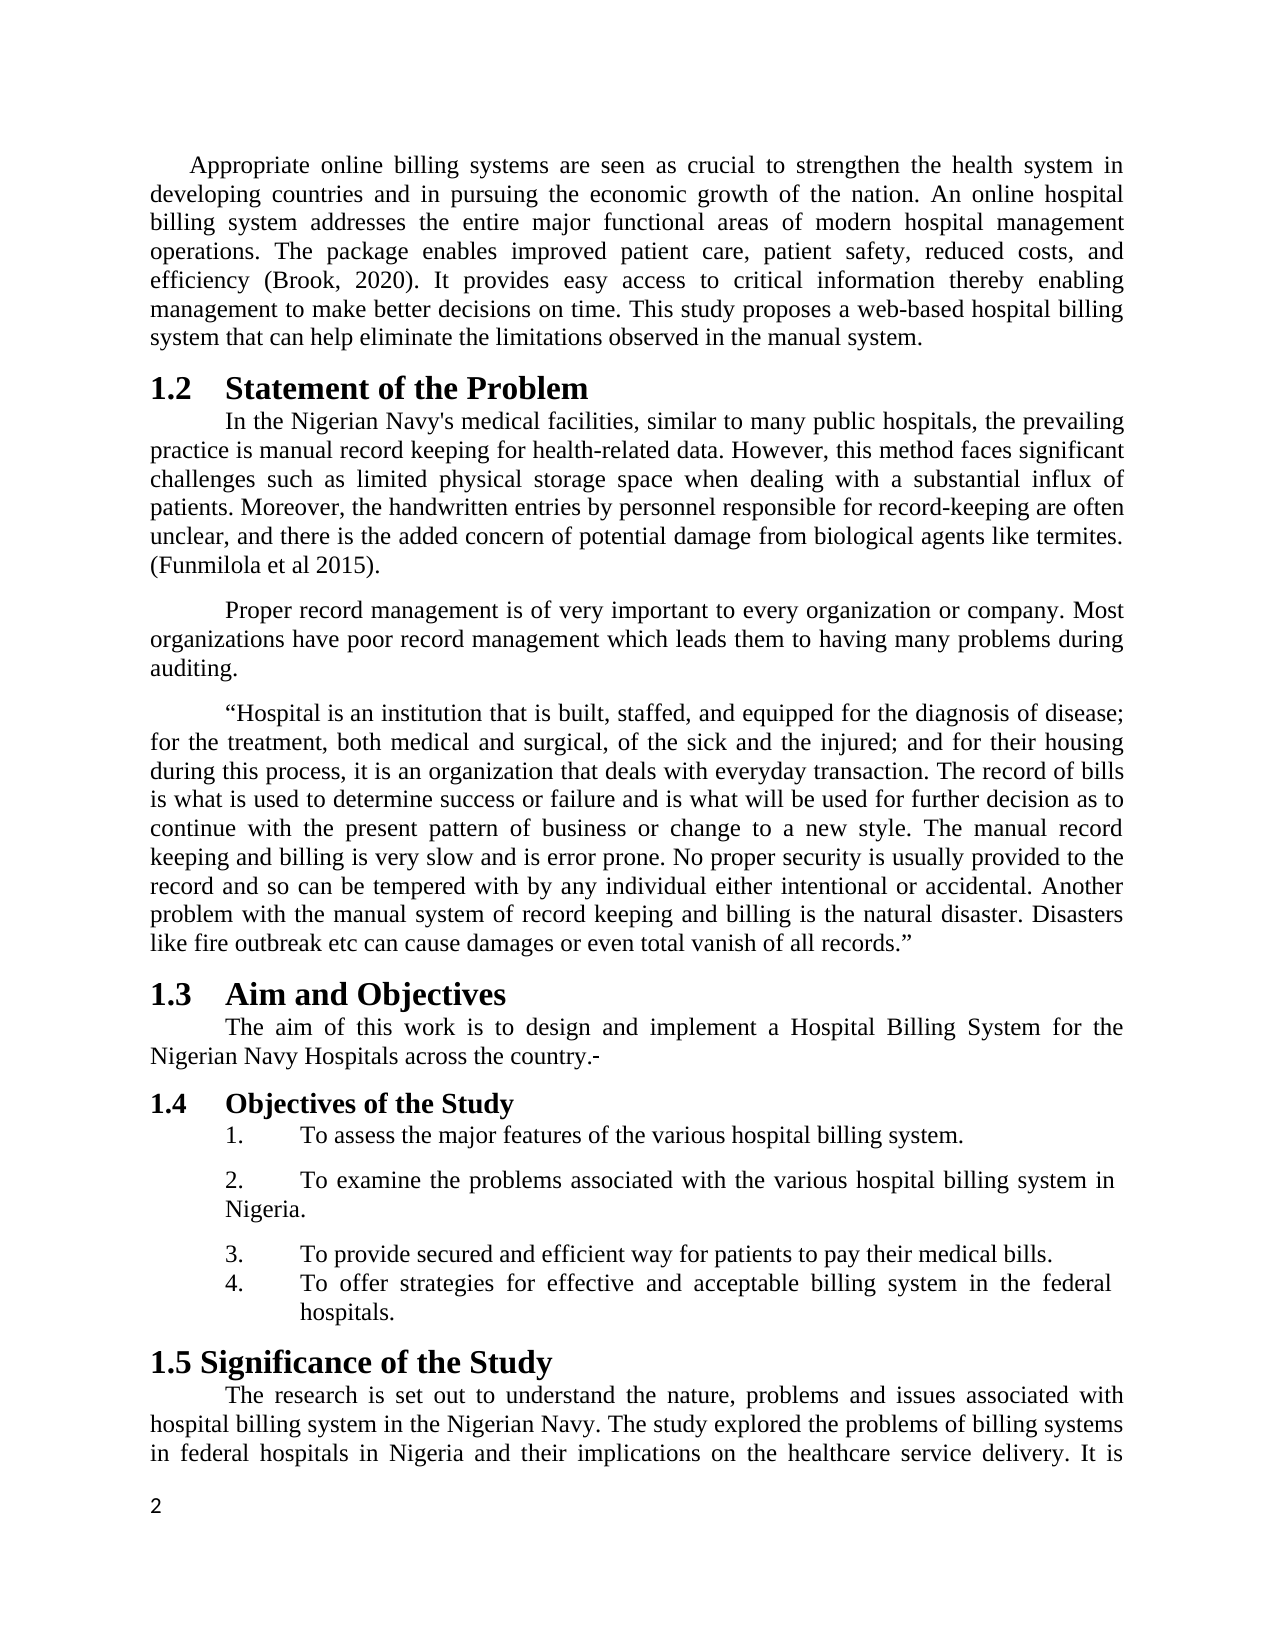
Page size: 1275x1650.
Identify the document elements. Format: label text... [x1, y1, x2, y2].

subtitle Statement of the Problem [150, 368, 1125, 406]
text Appropriate online billing systems are seen as crucial to strengthen the health system in developing countries and in pursuing the economic growth of the nation. An online hospital billing system addresses the entire major functional areas of modern hospital management operations. The package enables improved patient care, patient safety, reduced costs, and efficiency (Brook, 2020). It provides easy access to critical information thereby enabling management to make better decisions on time. This study proposes a web-based hospital billing system that can help eliminate the limitations observed in the manual system. [150, 150, 1125, 351]
text Proper record management is of very important to every organization or company. Most organizations have poor record management which leads them to having many problems during auditing. [150, 595, 1125, 682]
text 1. To assess the major features of the various hospital billing system. [150, 1120, 1125, 1148]
text 3. To provide secured and efficient way for patients to pay their medical bills. [150, 1239, 1125, 1268]
subtitle Aim and Objectives [150, 974, 1125, 1012]
text 2. To examine the problems associated with the various hospital billing system in Nigeria. [150, 1165, 1125, 1223]
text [150, 1381, 1125, 1467]
subtitle 1.4 Objectives of the Study [150, 1086, 1125, 1120]
text The aim of this work is to design and implement a Hospital Billing System for the Nigerian Navy Hospitals across the country. [150, 1012, 1125, 1069]
text 4. To offer strategies for effective and acceptable billing system in the federal hospitals. [150, 1268, 1125, 1326]
text “Hospital is an institution that is built, staffed, and equipped for the diagnosis of disease; for the treatment, both medical and surgical, of the sick and the injured; and for their housing during this process, it is an organization that deals with everyday transaction. The record of bills is what is used to determine success or failure and is what will be used for further decision as to continue with the present pattern of business or change to a new style. The manual record keeping and billing is very slow and is error prone. No proper security is usually provided to the record and so can be tempered with by any individual either intentional or accidental. Another problem with the manual system of record keeping and billing is the natural disaster. Disasters like fire outbreak etc can cause damages or even total vanish of all records.” [150, 698, 1125, 957]
subtitle 1.5 Significance of the Study [150, 1342, 1125, 1381]
text In the Nigerian Navy's medical facilities, similar to many public hospitals, the prevailing practice is manual record keeping for health-related data. However, this method faces significant challenges such as limited physical storage space when dealing with a substantial influx of patients. Moreover, the handwritten entries by personnel responsible for record-keeping are often unclear, and there is the added concern of potential damage from biological agents like termites.(Funmilola et al 2015). [150, 406, 1125, 579]
